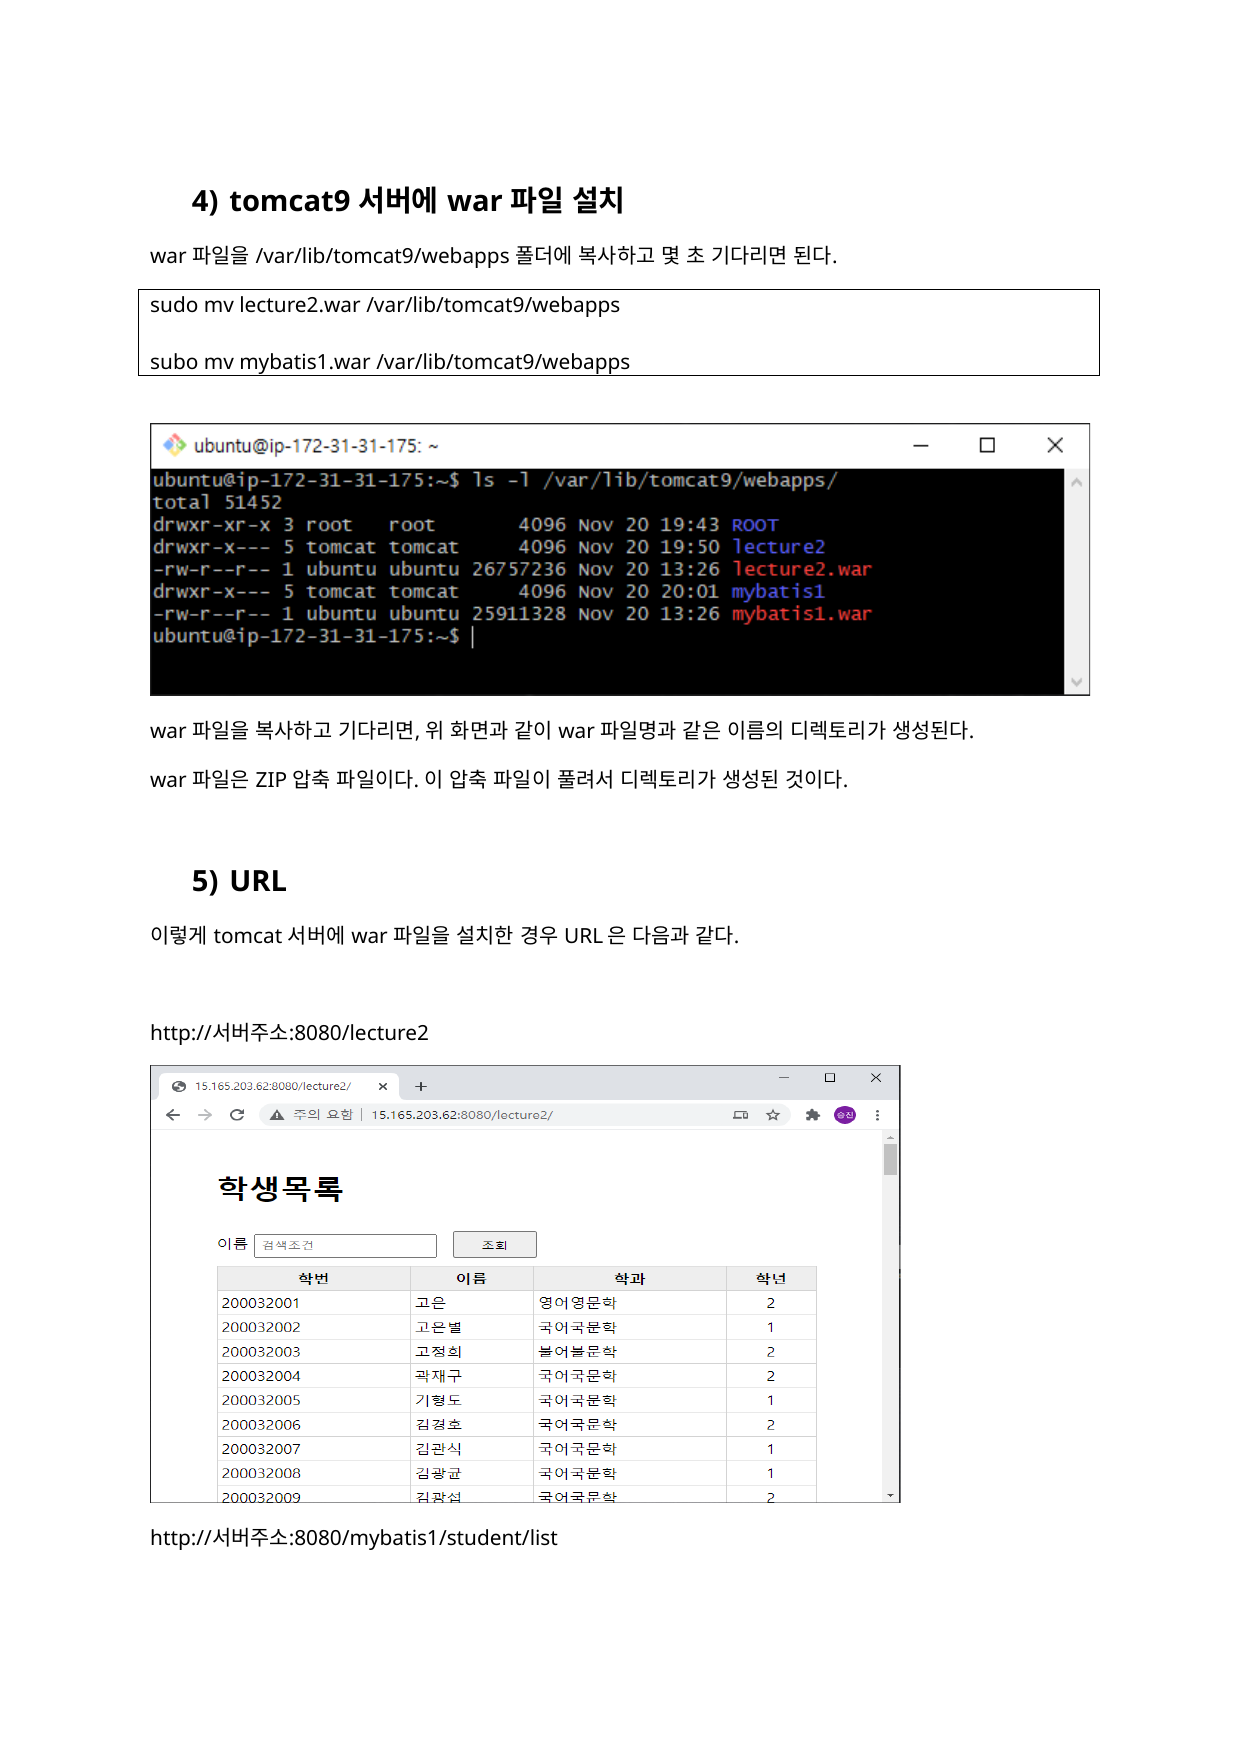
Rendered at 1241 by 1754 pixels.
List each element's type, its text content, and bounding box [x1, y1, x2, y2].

text war 파일은 ZIP 압축 파일이다. 이 압축 파일이 풀려서 디렉토리가 생성된 것이다. [150, 763, 1090, 794]
subtitle tomcat9 서버에 war 파일 설치 [192, 177, 1090, 219]
text 이렇게 tomcat 서버에 war 파일을 설치한 경우 URL은 다음과 같다. [150, 919, 1090, 950]
subtitle URL [192, 860, 1090, 900]
text http://서버주소:8080/lecture2 [150, 1016, 1090, 1047]
picture [150, 423, 1091, 696]
text war 파일을 복사하고 기다리면, 위 화면과 같이 war 파일명과 같은 이름의 디렉토리가 생성된다. [150, 714, 1090, 744]
table_header sudo mv lecture2.war /var/lib/tomcat9/webapps subo mv mybatis1.war /var/lib/tomcat9/webapps [139, 290, 1099, 375]
picture [150, 1065, 901, 1503]
text war 파일을 /var/lib/tomcat9/webapps 폴더에 복사하고 몇 초 기다리면 된다. [150, 239, 1090, 270]
text http://서버주소:8080/mybatis1/student/list [150, 1521, 1090, 1552]
